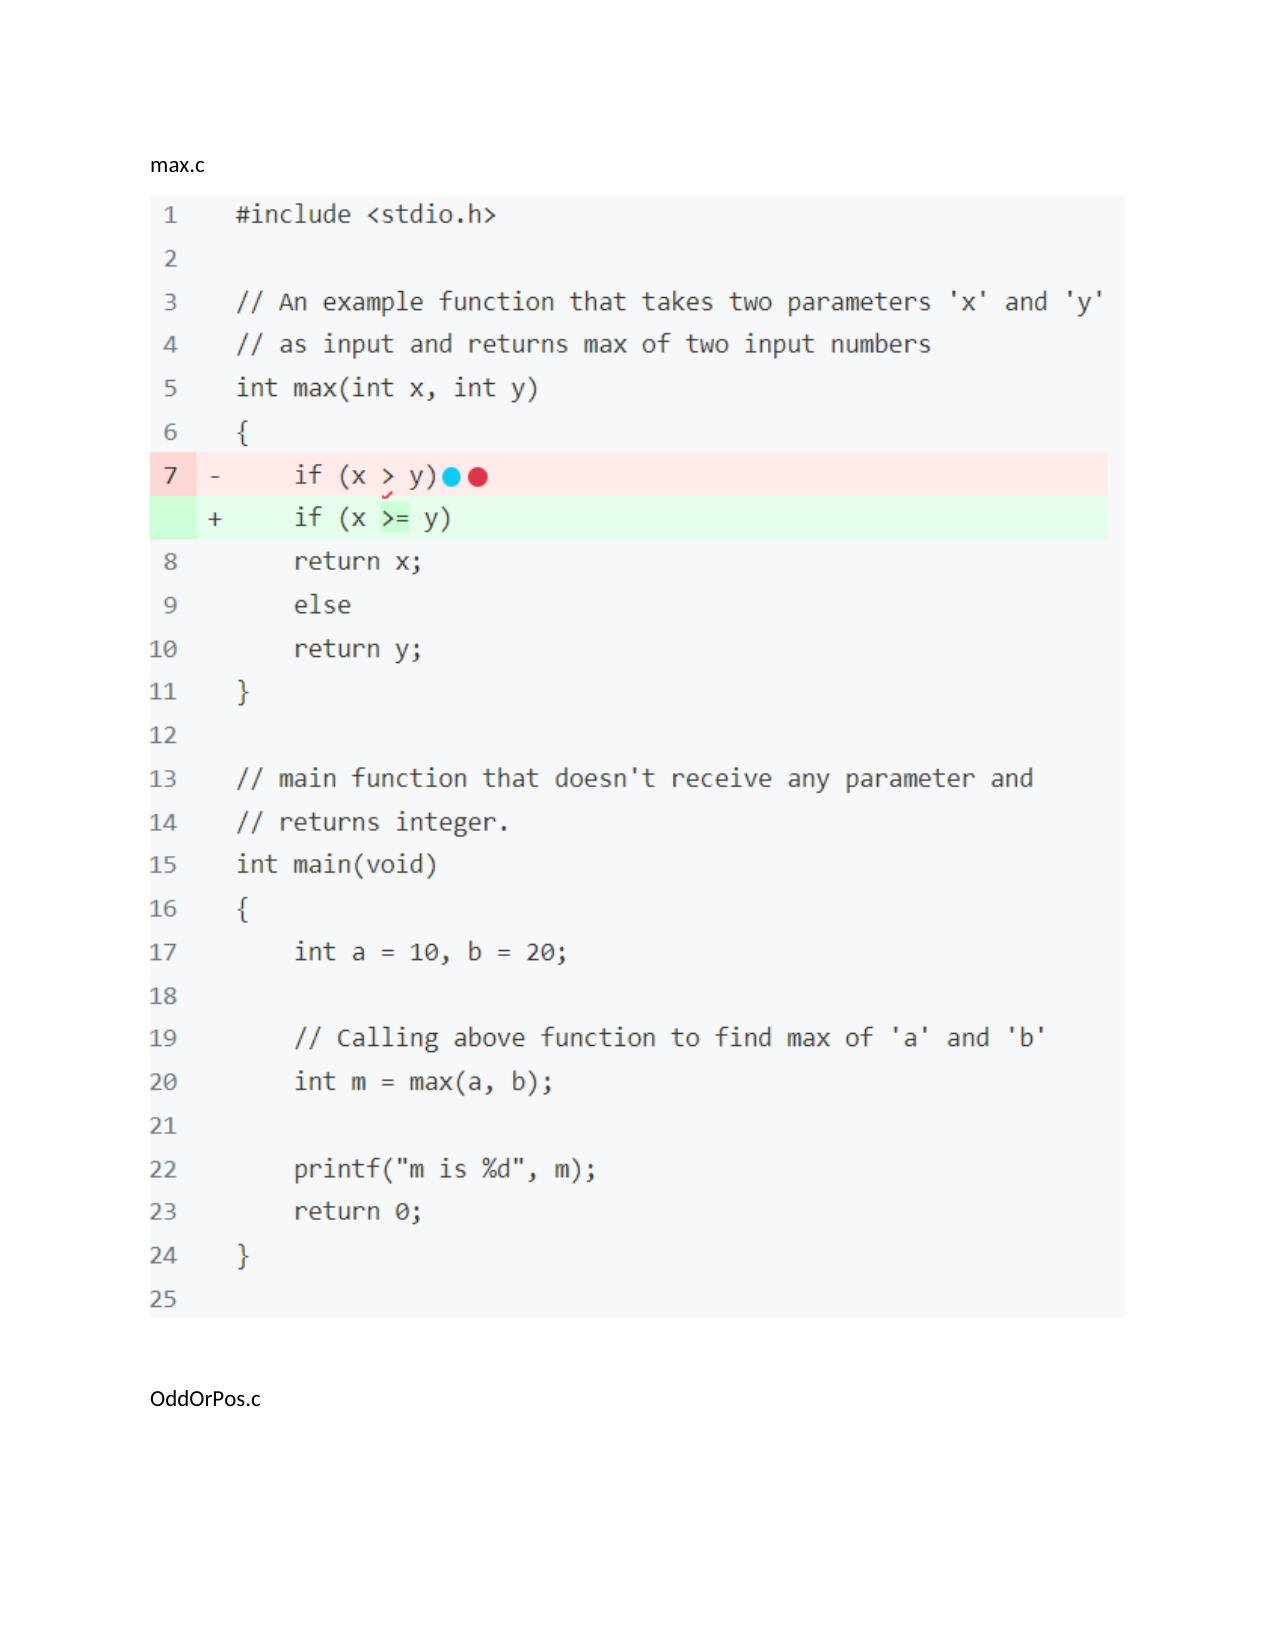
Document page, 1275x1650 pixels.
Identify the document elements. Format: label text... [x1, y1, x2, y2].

text max.c [150, 150, 1125, 178]
text OddOrPos.c [150, 1384, 1125, 1412]
picture [150, 196, 1125, 1318]
